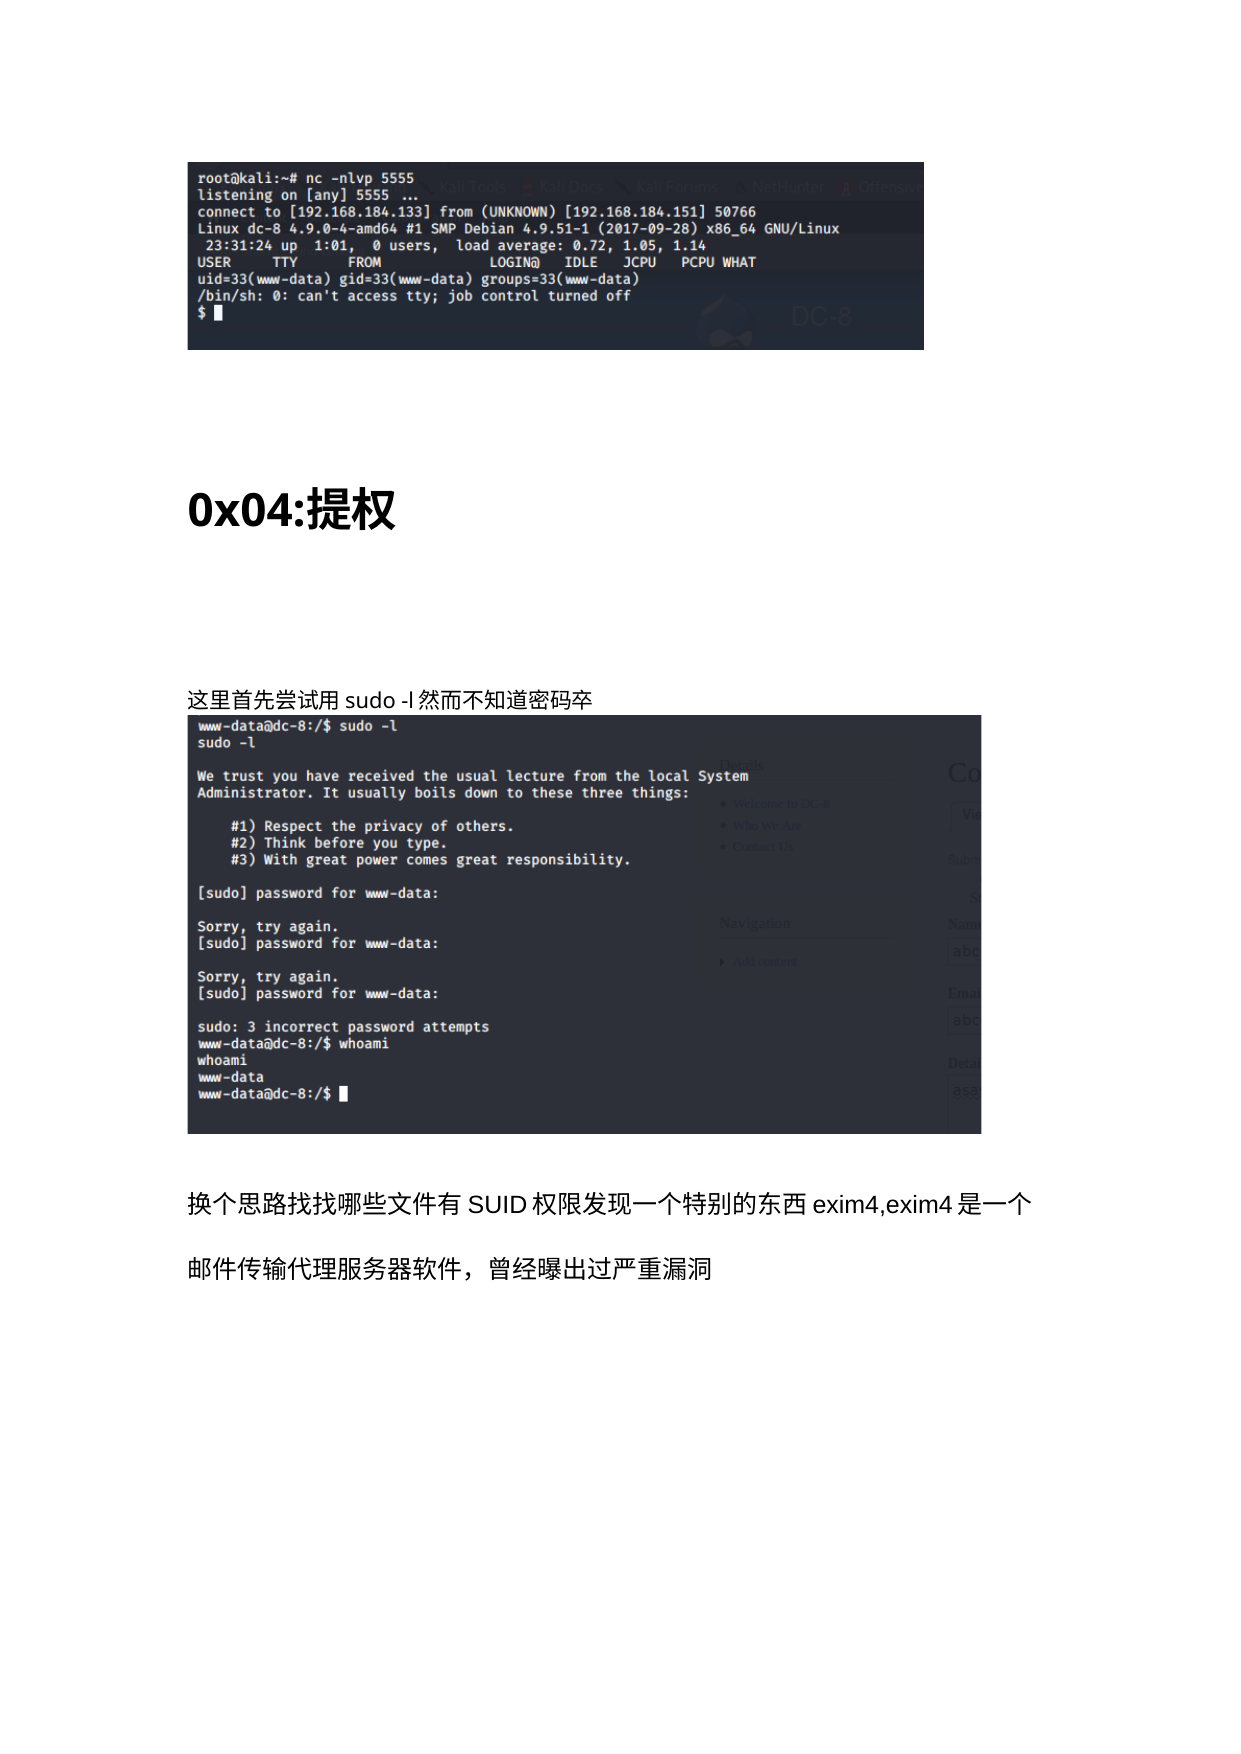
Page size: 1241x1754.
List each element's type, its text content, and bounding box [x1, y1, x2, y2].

text 换个思路找找哪些文件有SUID权限发现一个特别的东西exim4,exim4是一个邮件传输代理服务器软件，曾经曝出过严重漏洞 [187, 1171, 1053, 1301]
text 这里首先尝试用sudo -l然而不知道密码卒 [187, 683, 1053, 716]
picture [187, 162, 924, 350]
picture [187, 715, 982, 1134]
subtitle 0x04:提权 [187, 457, 1053, 555]
